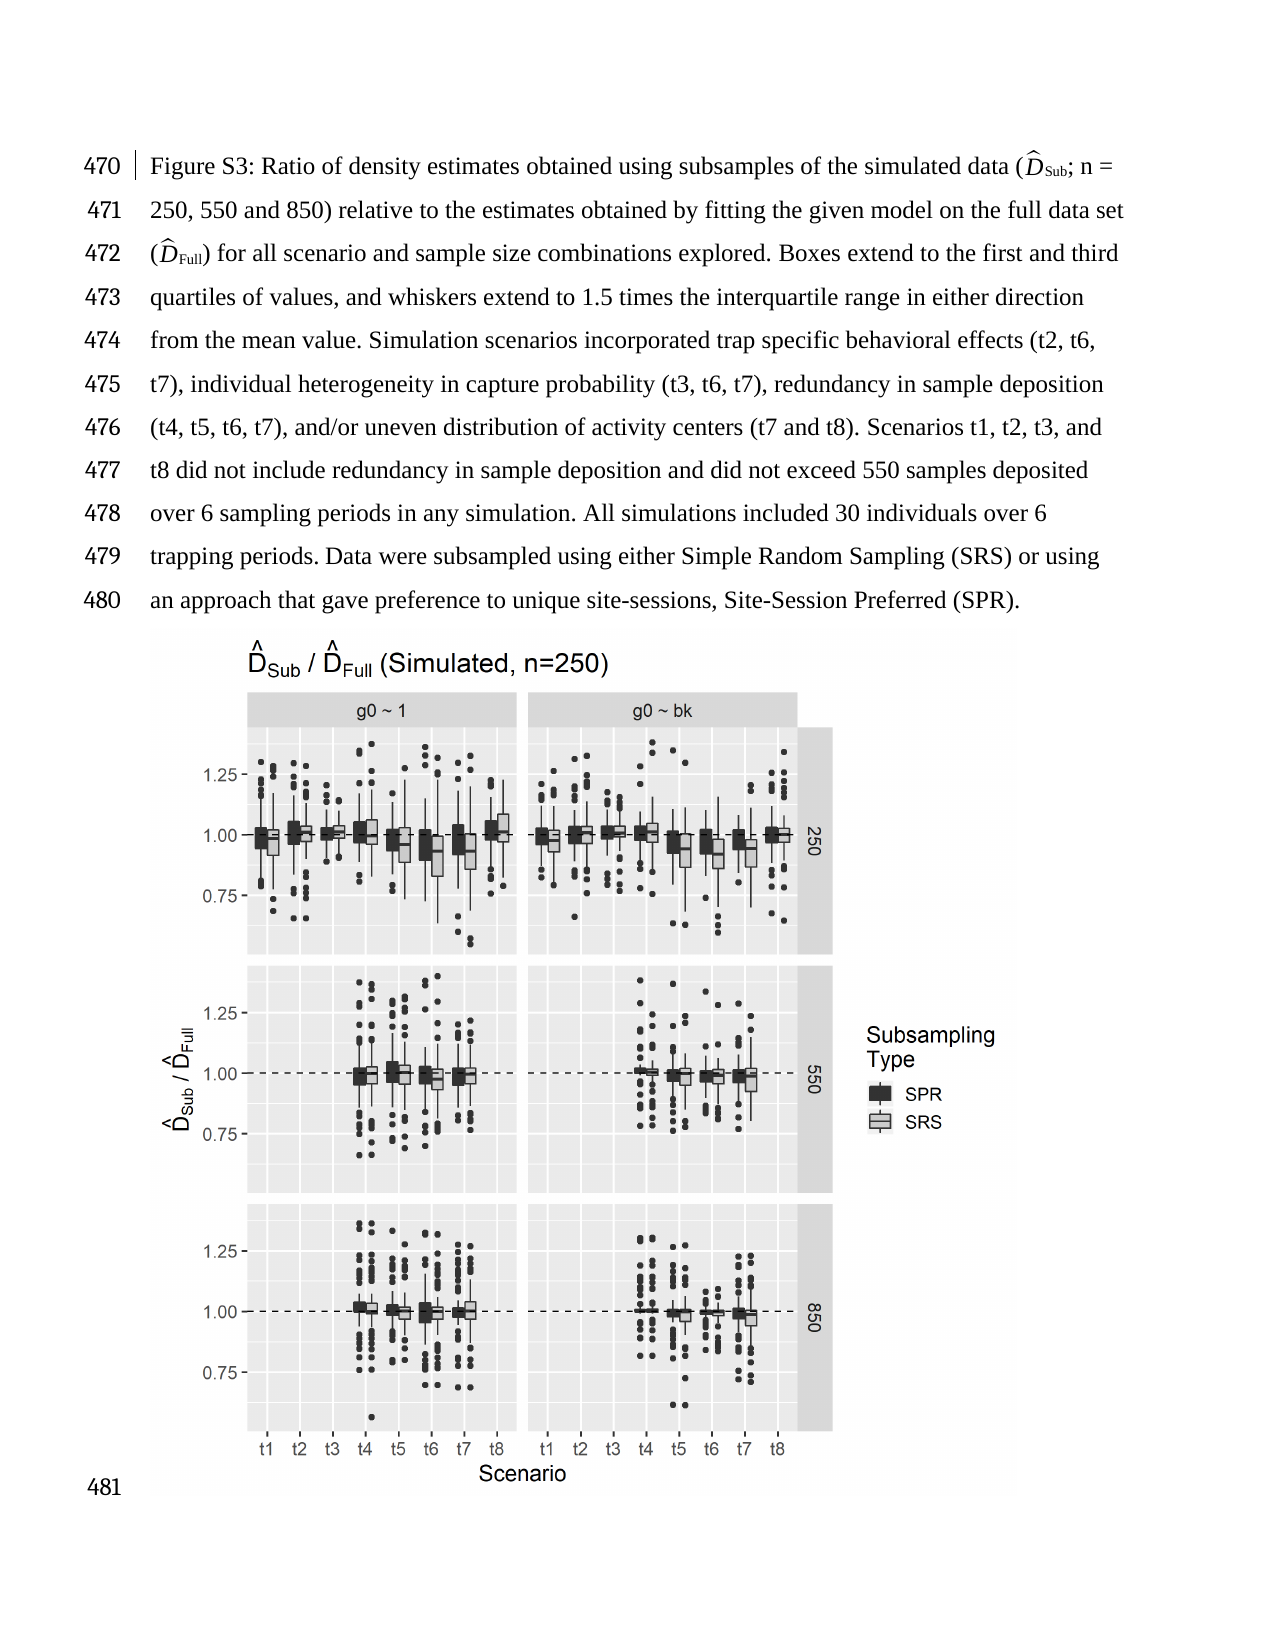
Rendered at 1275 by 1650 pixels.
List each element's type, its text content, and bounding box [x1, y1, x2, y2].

picture [150, 628, 1018, 1496]
